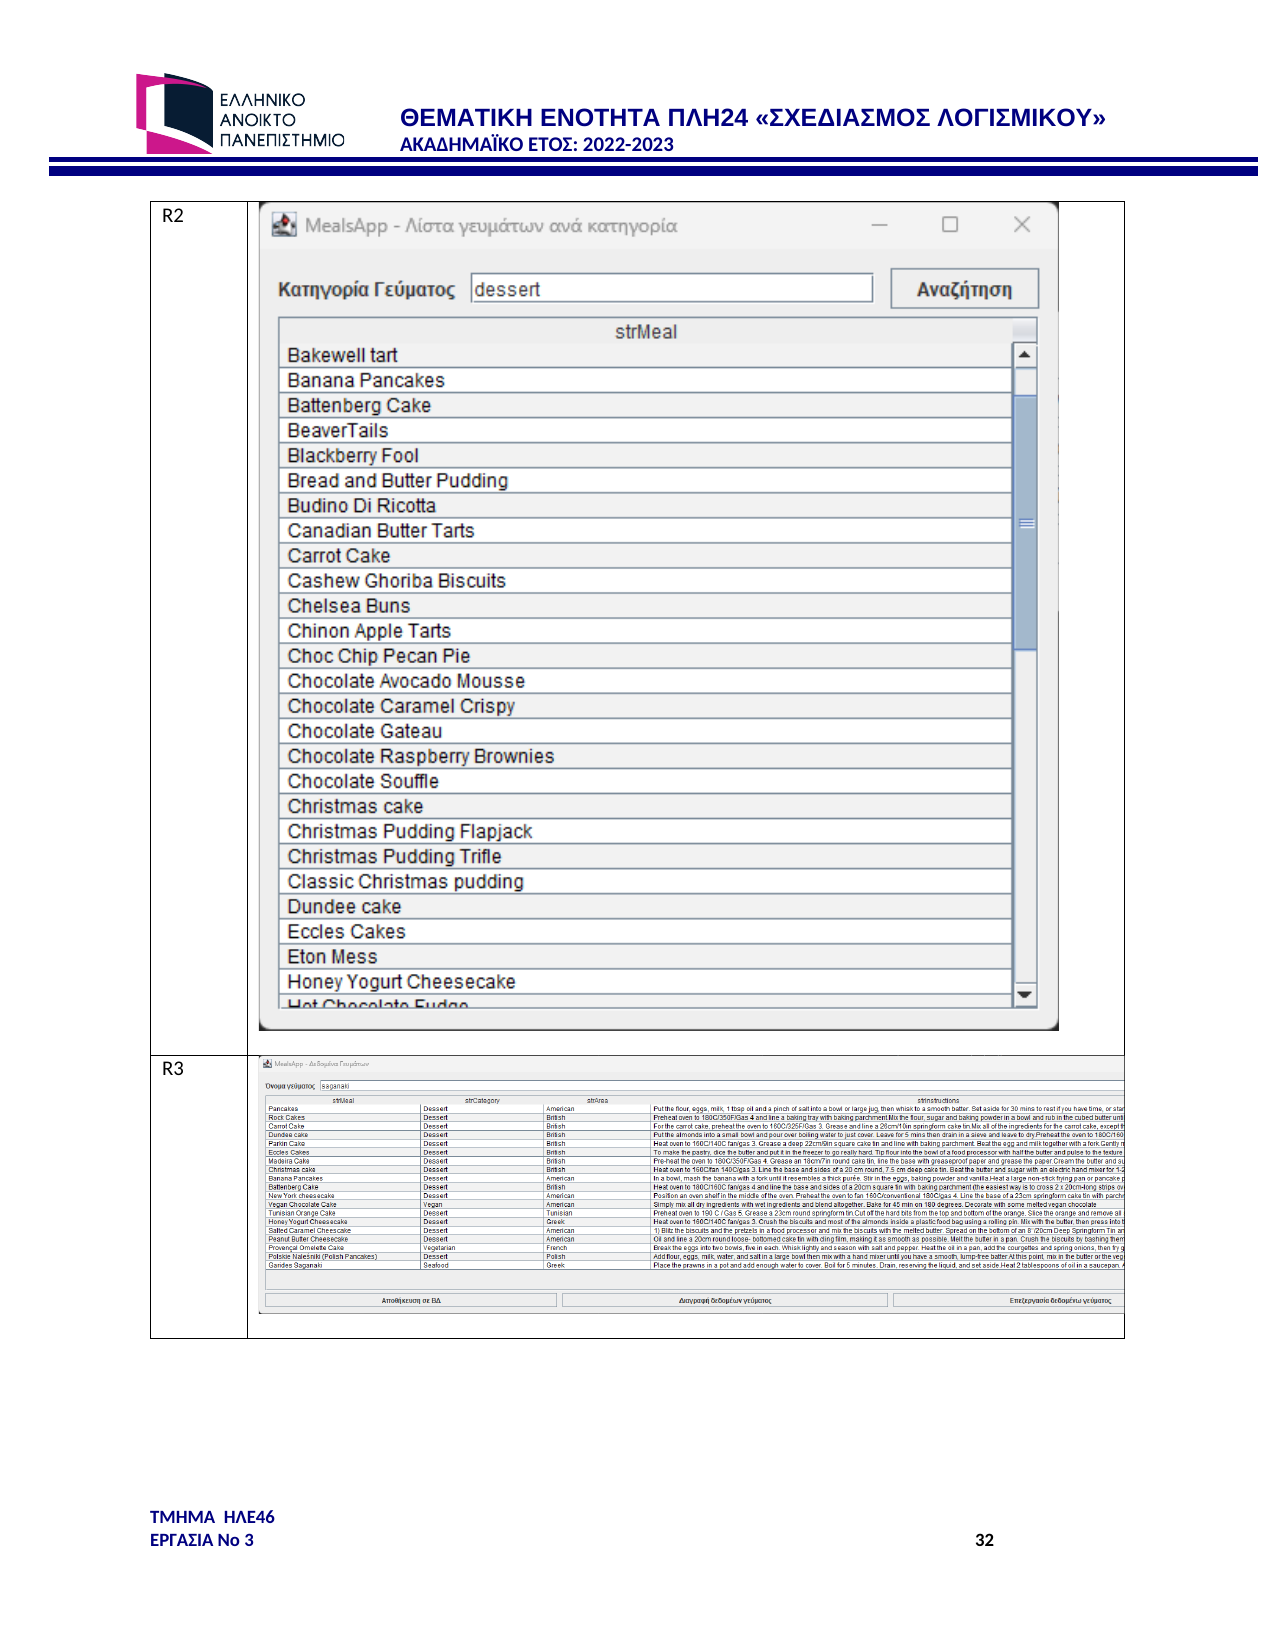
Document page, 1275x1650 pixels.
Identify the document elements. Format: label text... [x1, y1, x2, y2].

table_cell R2 [151, 202, 247, 1054]
table_cell [248, 202, 1124, 1054]
table_cell [248, 1056, 1124, 1338]
picture [258, 202, 1059, 1031]
picture [258, 1055, 1125, 1314]
table_cell R3 [151, 1056, 247, 1338]
picture [136, 73, 345, 154]
